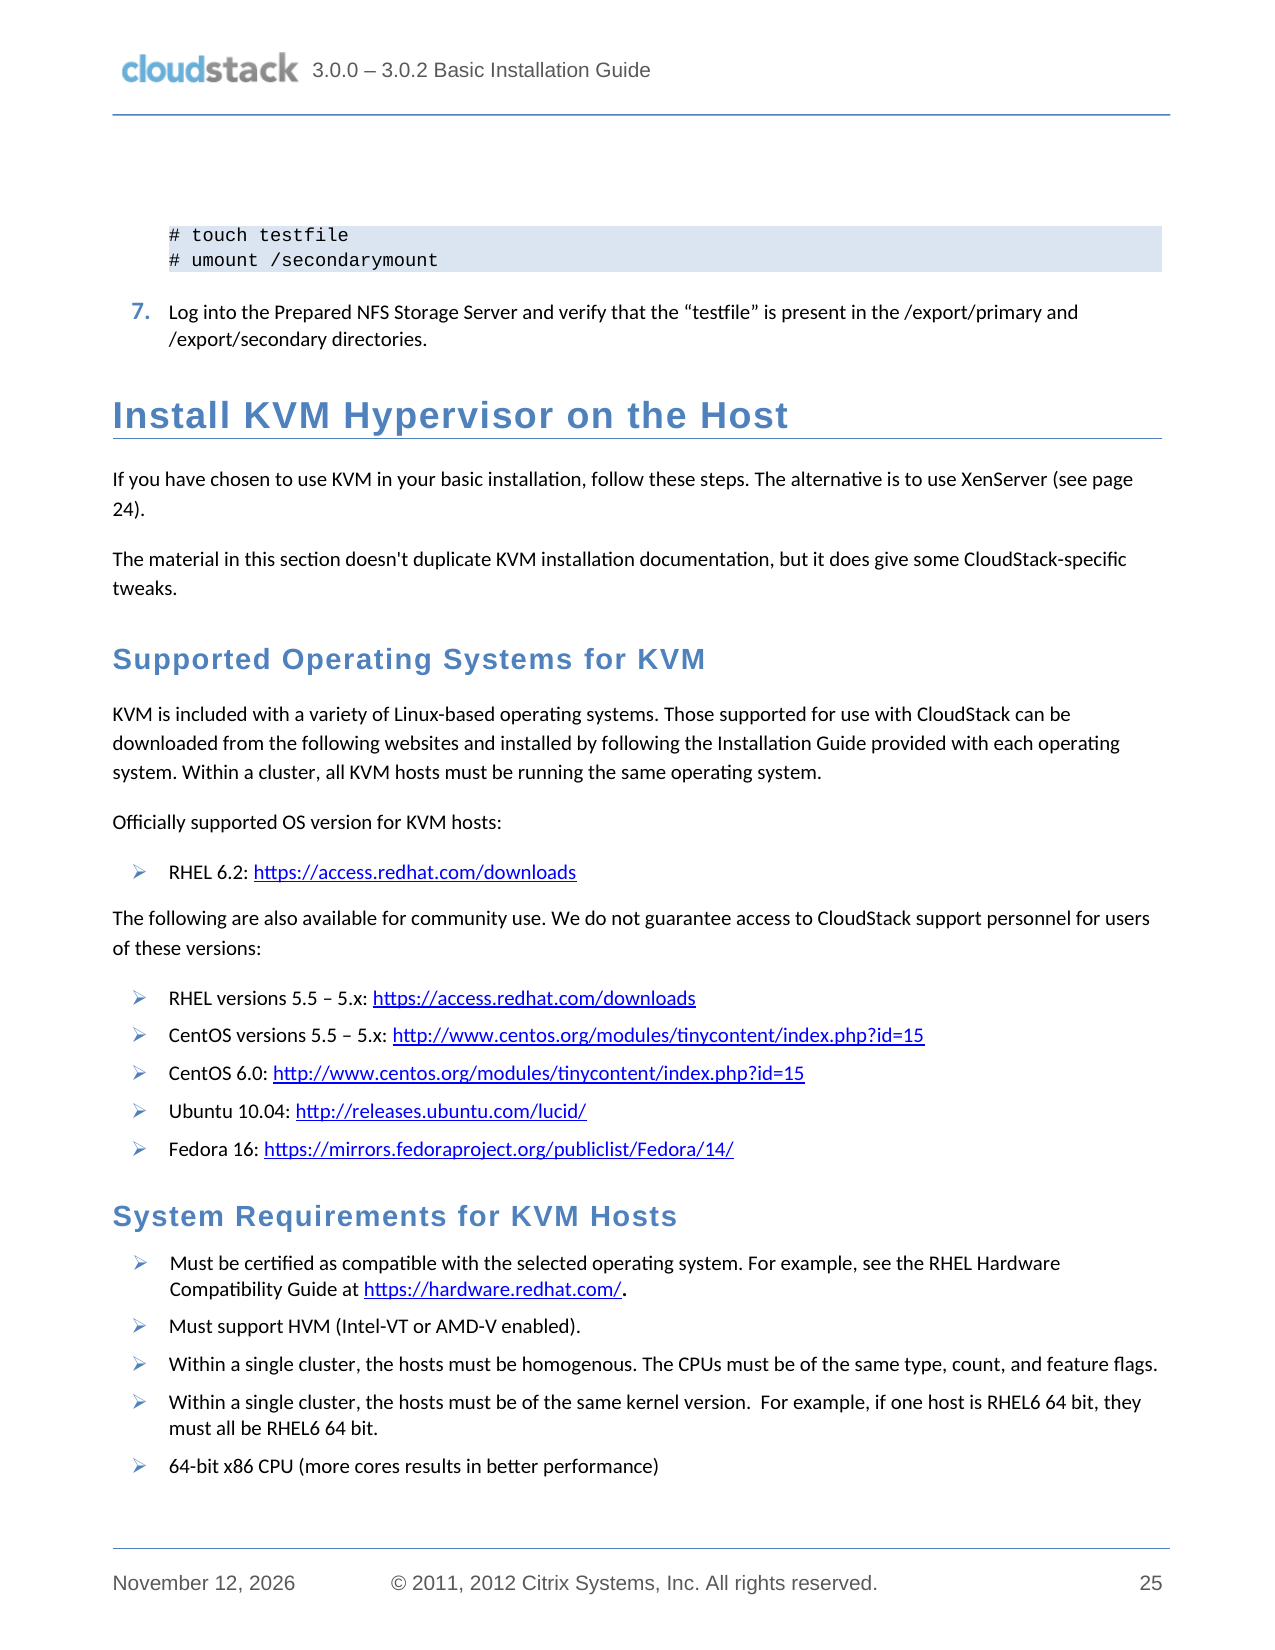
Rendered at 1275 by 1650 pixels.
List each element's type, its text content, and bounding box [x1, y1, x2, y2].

text If you have chosen to use KVM in your basic installation, follow these steps. The alternative is to use XenServer (see page 22). [112, 467, 1162, 521]
text # umount /secondarymount [169, 250, 1162, 272]
text The material in this section doesn't duplicate KVM installation documentation, but it does give some CloudStack-specific tweaks. [112, 546, 1162, 600]
list Within a single cluster, the hosts must be of the same kernel version. For example, if one host is RHEL6 64 bit, they must all be RHEL6 64 bit. [131, 1389, 1162, 1440]
list Ubuntu 10.04: http://releases.ubuntu.com/lucid/ [131, 1098, 1162, 1124]
list Fedora 16: https://mirrors.fedoraproject.org/publiclist/Fedora/14/ [131, 1136, 1162, 1162]
list CentOS versions 5.5 – 5.x: http://www.centos.org/modules/tinycontent/index.php?id=15 [131, 1023, 1162, 1048]
list Must be certified as compatible with the selected operating system. For example, see the RHEL Hardware Compatibility Guide at https://hardware.redhat.com/. [132, 1250, 1162, 1301]
text # touch testfile [169, 226, 1162, 247]
subtitle Install KVM Hypervisor on the Host [112, 393, 1162, 439]
text The following are also available for community use. We do not guarantee access to CloudStack support personnel for users of these versions: [112, 906, 1162, 960]
list RHEL 6.2: https://access.redhat.com/downloads [131, 859, 1162, 885]
text Officially supported OS version for KVM hosts: [112, 809, 1162, 835]
picture [112, 45, 312, 95]
list Log into the Prepared NFS Storage Server and verify that the “testfile” is present in the /export/primary and /export/secondary directories. [131, 296, 1162, 351]
list 64-bit x86 CPU (more cores results in better performance) [131, 1453, 1162, 1478]
list Must support HVM (Intel-VT or AMD-V enabled). [131, 1314, 1162, 1339]
subtitle Supported Operating Systems for KVM [112, 642, 1162, 675]
list RHEL versions 5.5 – 5.x: https://access.redhat.com/downloads [131, 985, 1162, 1010]
subtitle System Requirements for KVM Hosts [112, 1199, 1162, 1233]
text KVM is included with a variety of Linux-based operating systems. Those supported for use with CloudStack can be downloaded from the following websites and installed by following the Installation Guide provided with each operating system. Within a cluster, all KVM hosts must be running the same operating system. [112, 701, 1162, 785]
list Within a single cluster, the hosts must be homogenous. The CPUs must be of the same type, count, and feature flags. [131, 1352, 1162, 1377]
list CentOS 6.0: http://www.centos.org/modules/tinycontent/index.php?id=15 [131, 1061, 1162, 1086]
